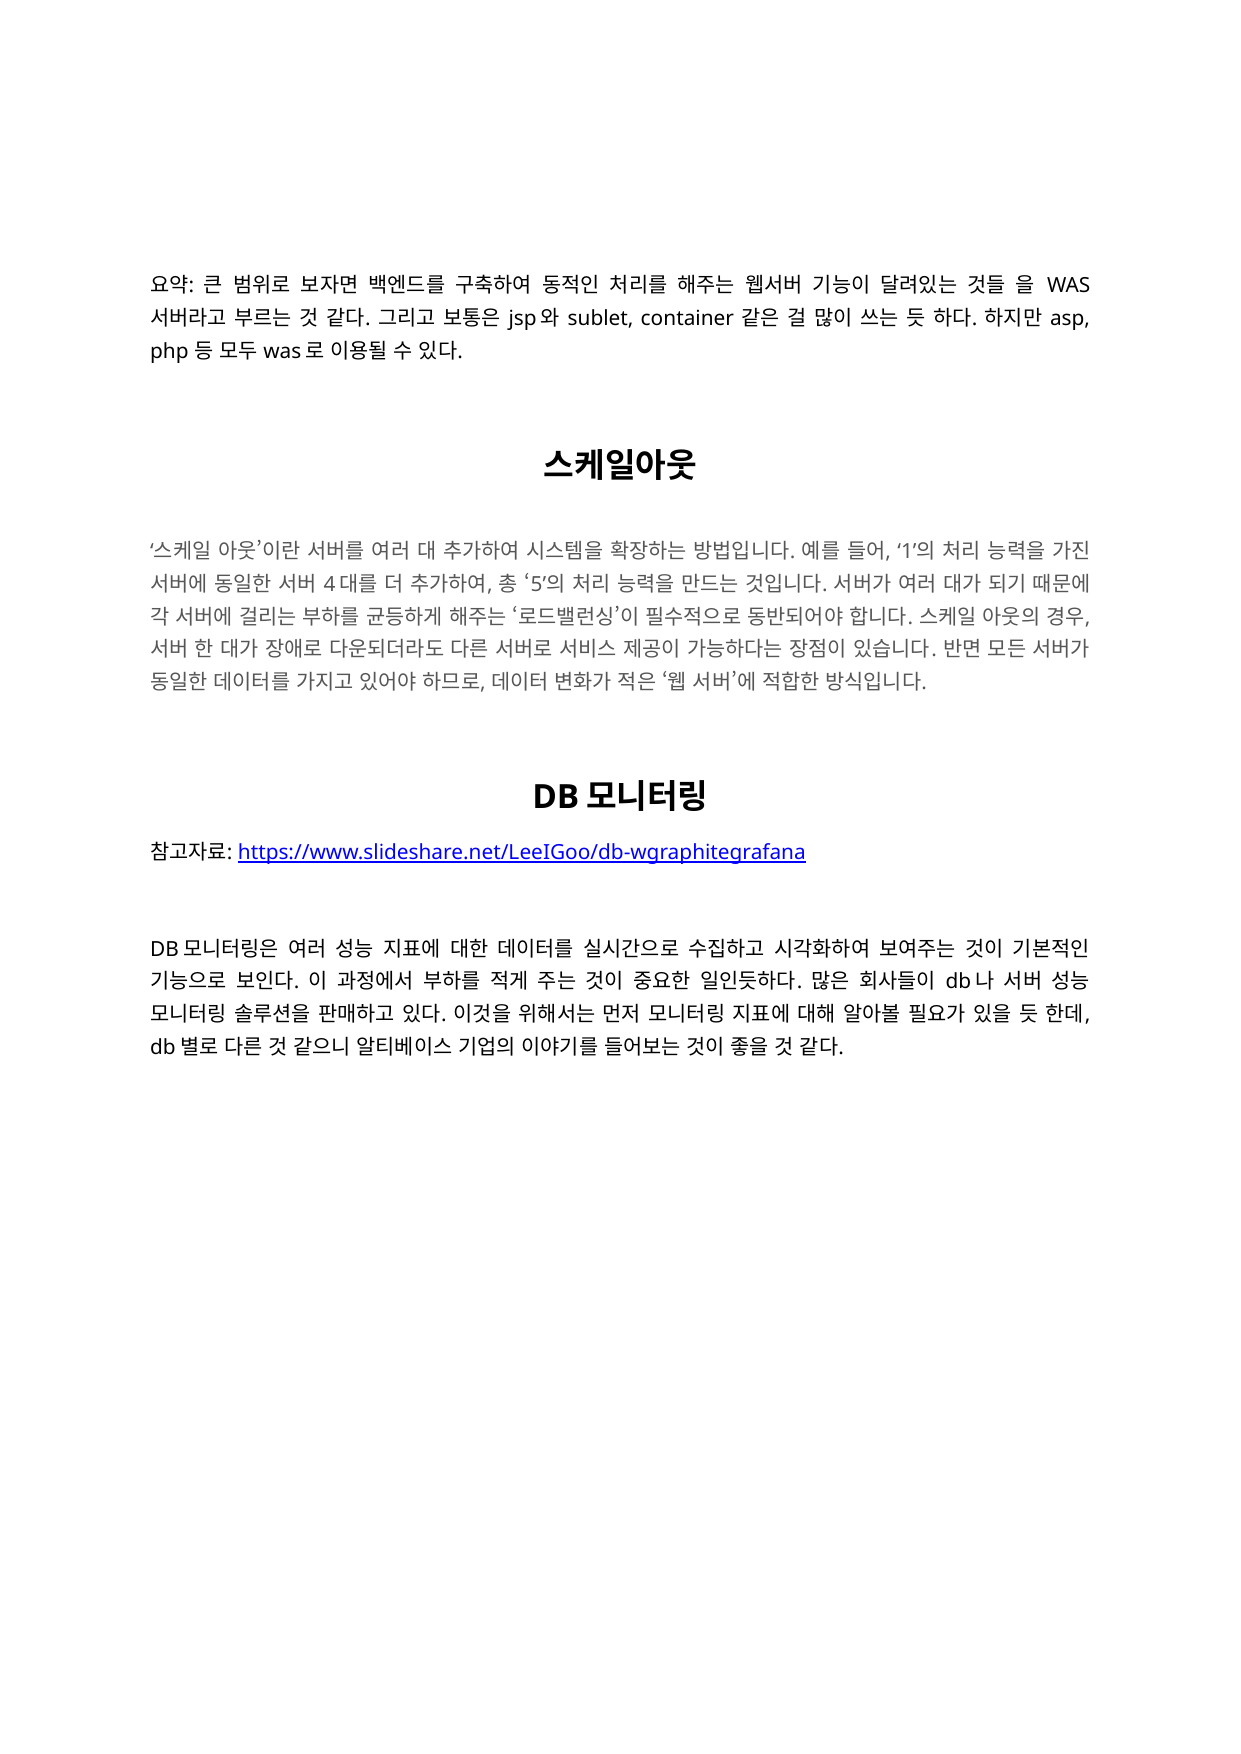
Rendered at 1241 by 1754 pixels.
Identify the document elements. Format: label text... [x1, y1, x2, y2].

title 스케일아웃 [150, 439, 1090, 487]
text ‘스케일 아웃’이란 서버를 여러 대 추가하여 시스템을 확장하는 방법입니다. 예를 들어, ‘1’의 처리 능력을 가진 서버에 동일한 서버 4대를 더 추가하여, 총 ‘5’의 처리 능력을 만드는 것입니다. 서버가 여러 대가 되기 때문에 각 서버에 걸리는 부하를 균등하게 해주는 ‘로드밸런싱’이 필수적으로 동반되어야 합니다. 스케일 아웃의 경우, 서버 한 대가 장애로 다운되더라도 다른 서버로 서비스 제공이 가능하다는 장점이 있습니다. 반면 모든 서버가 동일한 데이터를 가지고 있어야 하므로, 데이터 변화가 적은 ‘웹 서버’에 적합한 방식입니다. [150, 597, 1090, 635]
text 참고자료: https://www.slideshare.net/LeeIGoo/db-wgraphitegrafana [150, 835, 1090, 865]
text ‘스케일 아웃’이란 서버를 여러 대 추가하여 시스템을 확장하는 방법입니다. 예를 들어, ‘1’의 처리 능력을 가진 서버에 동일한 서버 4대를 더 추가하여, 총 ‘5’의 처리 능력을 만드는 것입니다. 서버가 여러 대가 되기 때문에 각 서버에 걸리는 부하를 균등하게 해주는 ‘로드밸런싱’이 필수적으로 동반되어야 합니다. 스케일 아웃의 경우, 서버 한 대가 장애로 다운되더라도 다른 서버로 서비스 제공이 가능하다는 장점이 있습니다. 반면 모든 서버가 동일한 데이터를 가지고 있어야 하므로, 데이터 변화가 적은 ‘웹 서버’에 적합한 방식입니다. [150, 504, 1090, 569]
title DB모니터링 [150, 770, 1090, 819]
text ‘스케일 아웃’이란 서버를 여러 대 추가하여 시스템을 확장하는 방법입니다. 예를 들어, ‘1’의 처리 능력을 가진 서버에 동일한 서버 4대를 더 추가하여, 총 ‘5’의 처리 능력을 만드는 것입니다. 서버가 여러 대가 되기 때문에 각 서버에 걸리는 부하를 균등하게 해주는 ‘로드밸런싱’이 필수적으로 동반되어야 합니다. 스케일 아웃의 경우, 서버 한 대가 장애로 다운되더라도 다른 서버로 서비스 제공이 가능하다는 장점이 있습니다. 반면 모든 서버가 동일한 데이터를 가지고 있어야 하므로, 데이터 변화가 적은 ‘웹 서버’에 적합한 방식입니다. [150, 663, 1090, 696]
text DB모니터링은 여러 성능 지표에 대한 데이터를 실시간으로 수집하고 시각화하여 보여주는 것이 기본적인 기능으로 보인다. 이 과정에서 부하를 적게 주는 것이 중요한 일인듯하다. 많은 회사들이 db나 서버 성능 모니터링 솔루션을 판매하고 있다. 이것을 위해서는 먼저 모니터링 지표에 대해 알아볼 필요가 있을 듯 한데, db별로 다른 것 같으니 알티베이스 기업의 이야기를 들어보는 것이 좋을 것 같다. [150, 932, 1090, 1060]
text 요약: 큰 범위로 보자면 백엔드를 구축하여 동적인 처리를 해주는 웹서버 기능이 달려있는 것들 을 WAS서버라고 부르는 것 같다. 그리고 보통은 jsp와 sublet, container 같은 걸 많이 쓰는 듯 하다. 하지만 asp, php 등 모두 was로 이용될 수 있다. [150, 269, 1090, 364]
